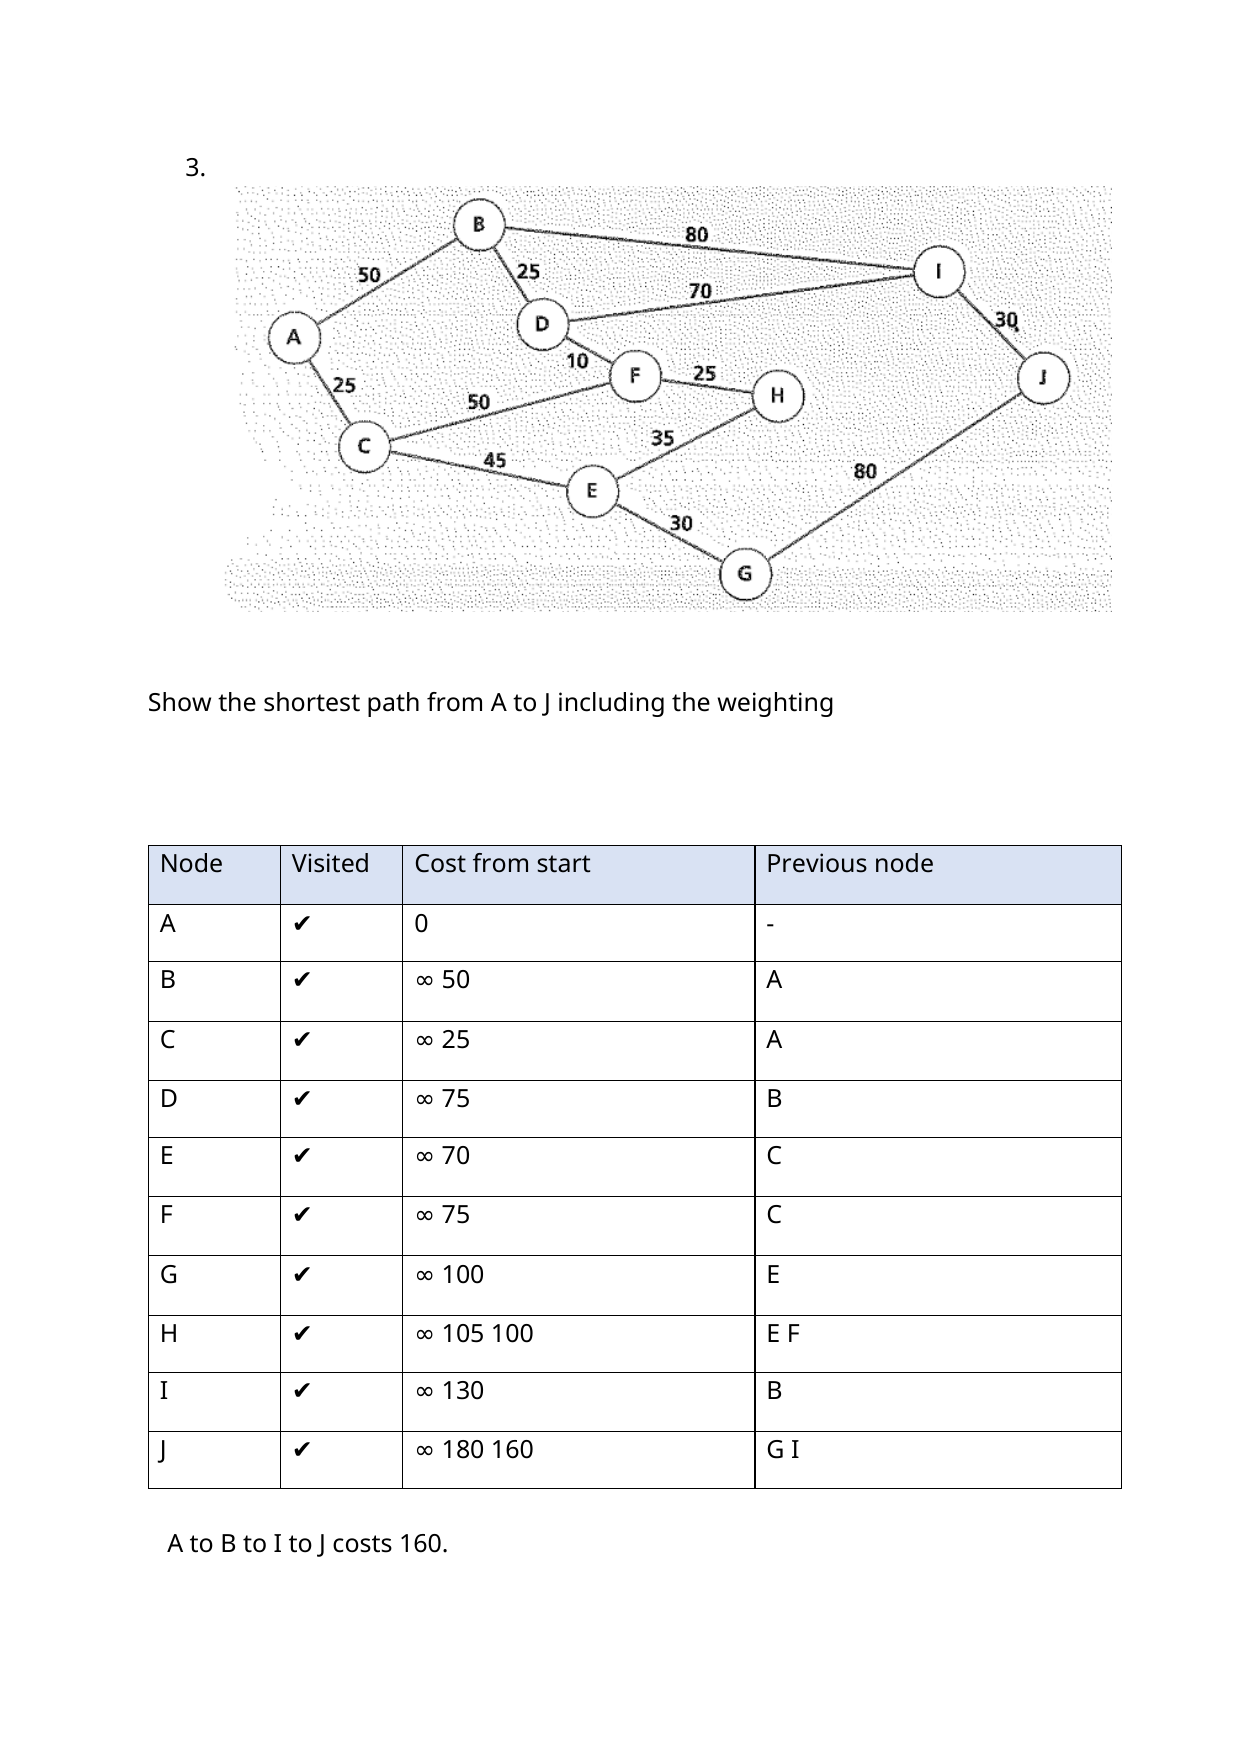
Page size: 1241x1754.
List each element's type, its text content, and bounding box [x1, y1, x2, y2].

table_cell E F [756, 1316, 1121, 1372]
table_cell C [149, 1022, 280, 1080]
picture [222, 186, 1112, 612]
table_cell ∞ 75 [403, 1197, 754, 1255]
table_cell B [756, 1373, 1121, 1431]
table_cell E [149, 1138, 280, 1196]
table_cell ✔ [281, 1316, 402, 1372]
table_cell B [149, 962, 280, 1021]
table_cell C [756, 1138, 1121, 1196]
table_cell J [149, 1432, 280, 1488]
table_cell ∞ 100 [403, 1256, 754, 1315]
table_cell ∞ 75 [403, 1081, 754, 1137]
table_cell F [149, 1197, 280, 1255]
table_cell 0 [403, 905, 754, 961]
table_cell G [149, 1256, 280, 1315]
table_cell G I [756, 1432, 1121, 1488]
table_cell ✔ [281, 962, 402, 1021]
table_cell ∞ 25 [403, 1022, 754, 1080]
table_cell C [756, 1197, 1121, 1255]
table_cell D [149, 1081, 280, 1137]
table_cell A [756, 1022, 1121, 1080]
table_cell ∞ 180 160 [403, 1432, 754, 1488]
table_cell ✔ [281, 1432, 402, 1488]
table_cell A [149, 905, 280, 961]
table_header Cost from start [403, 846, 754, 904]
table_header Previous node [756, 846, 1121, 904]
table_cell H [149, 1316, 280, 1372]
table_cell ∞ 130 [403, 1373, 754, 1431]
table_cell E [756, 1256, 1121, 1315]
table_cell ✔ [281, 1081, 402, 1137]
table_cell ✔ [281, 1256, 402, 1315]
table_cell ∞ 50 [403, 962, 754, 1021]
table_cell I [149, 1373, 280, 1431]
table_cell ✔ [281, 1138, 402, 1196]
table_cell A [756, 962, 1121, 1021]
text Show the shortest path from A to J including the weighting [148, 685, 1122, 719]
table_cell ✔ [281, 905, 402, 961]
text A to B to I to J costs 160. [148, 1489, 1122, 1559]
table_header Node [149, 846, 280, 904]
table_cell ✔ [281, 1373, 402, 1431]
table_cell ∞ 105 100 [403, 1316, 754, 1372]
table_cell B [756, 1081, 1121, 1137]
table_cell ∞ 70 [403, 1138, 754, 1196]
table_cell ✔ [281, 1022, 402, 1080]
table_cell ✔ [281, 1197, 402, 1255]
table_cell - [756, 905, 1121, 961]
table_header Visited [281, 846, 402, 904]
